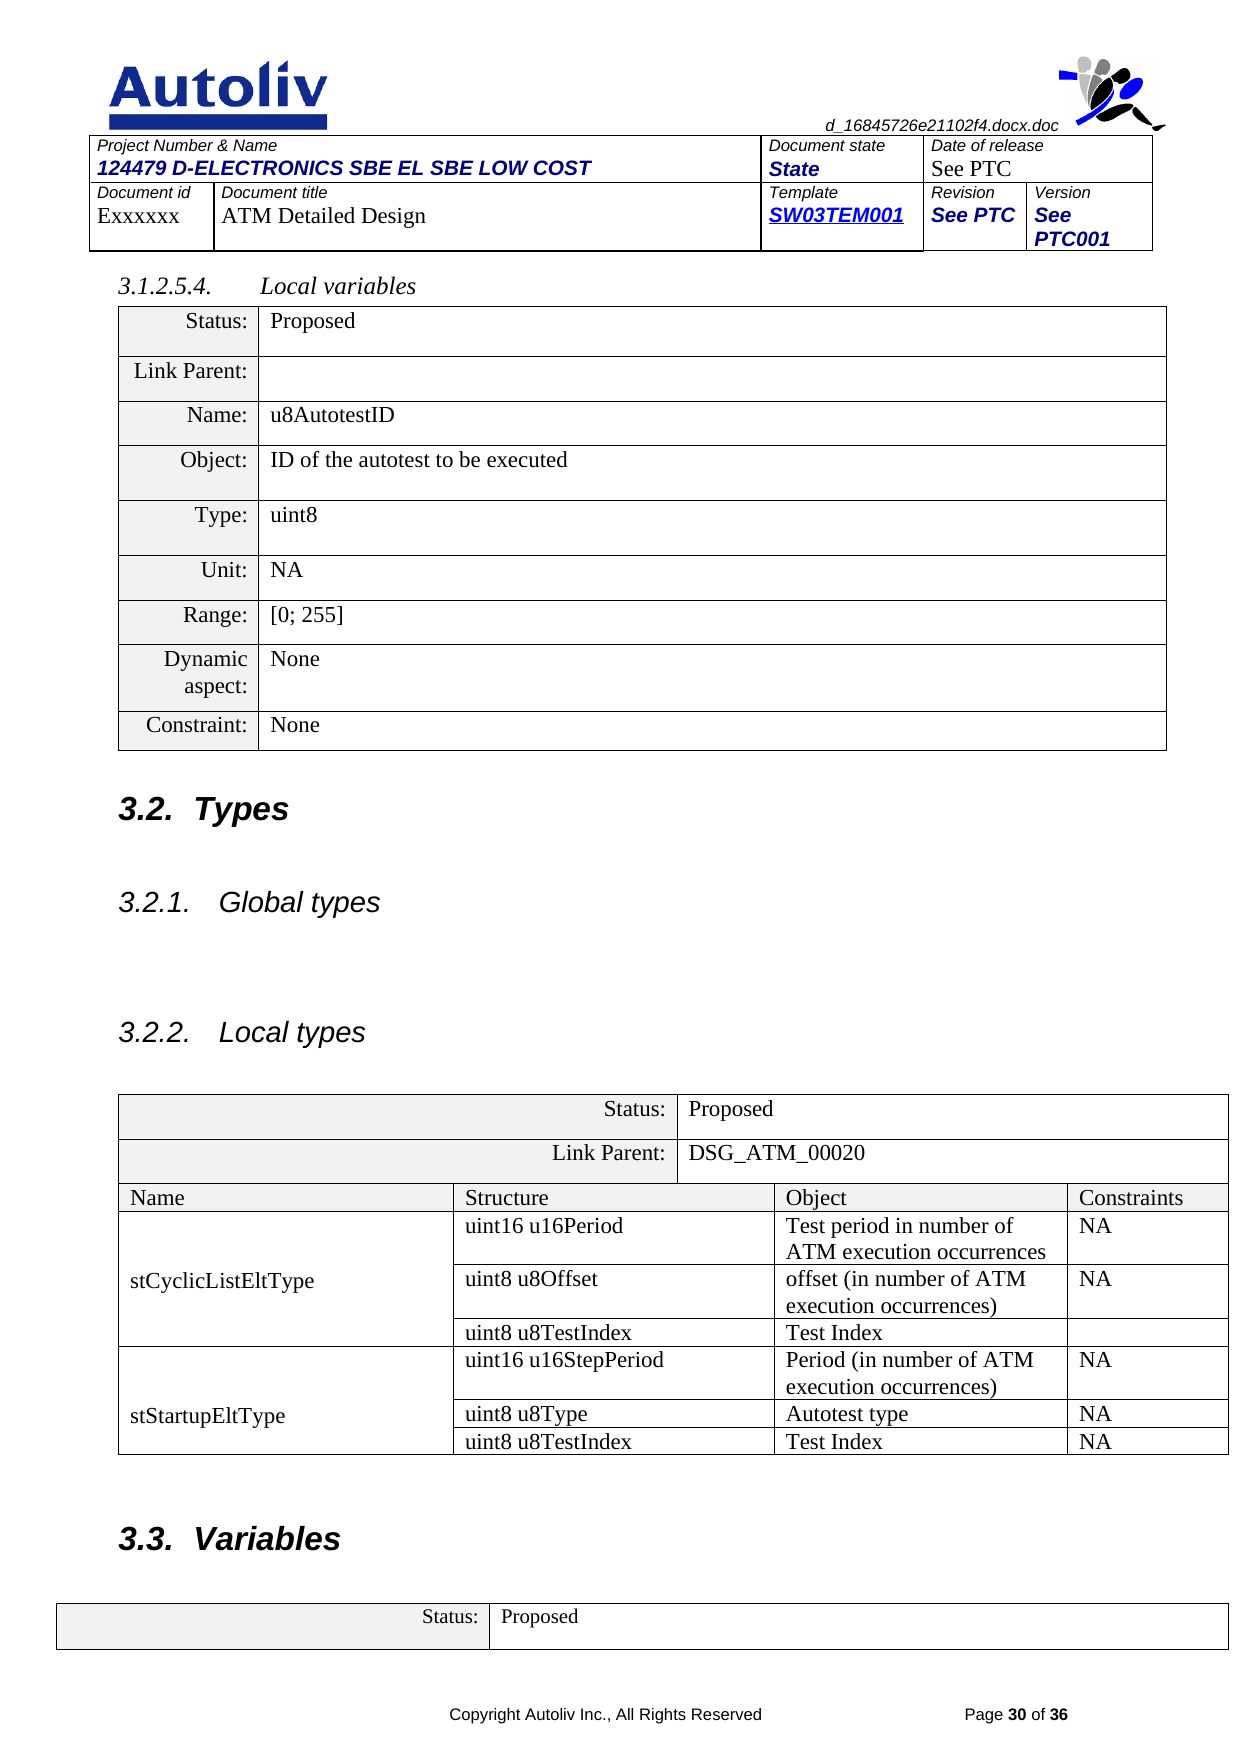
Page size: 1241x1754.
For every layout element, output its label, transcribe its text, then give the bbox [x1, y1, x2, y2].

table_cell uint8 [259, 501, 1166, 555]
table_cell Period (in number of ATM execution occurrences) [775, 1347, 1067, 1399]
table_cell u8AutotestID [259, 402, 1166, 445]
table_cell Type: [119, 501, 258, 555]
table_cell NA [1068, 1212, 1228, 1264]
table_cell [259, 357, 1166, 401]
table_header Proposed [259, 307, 1166, 356]
table_cell uint8 u8Offset [454, 1265, 774, 1318]
table_cell NA [1068, 1347, 1228, 1399]
table_header Status: [119, 1095, 677, 1138]
table_cell uint16 u16Period [454, 1212, 774, 1264]
subtitle Local variables [118, 271, 1166, 300]
table_cell uint8 u8TestIndex [454, 1319, 774, 1346]
table_cell uint16 u16StepPeriod [454, 1347, 774, 1399]
table_cell Range: [119, 601, 258, 644]
table_cell Autotest type [775, 1400, 1067, 1427]
subtitle Global types [118, 885, 1166, 918]
table_cell [0; 255] [259, 601, 1166, 644]
table_cell DSG_ATM_00020 [678, 1140, 1228, 1183]
table_cell Constraint: [119, 712, 258, 750]
table_cell Test Index [775, 1319, 1067, 1346]
table_cell Unit: [119, 556, 258, 600]
table_header Status: [119, 307, 258, 356]
table_cell Object: [119, 446, 258, 500]
table_header Proposed [490, 1604, 1228, 1649]
table_cell Constraints [1068, 1184, 1228, 1211]
table_cell NA [259, 556, 1166, 600]
table_cell Structure [454, 1184, 774, 1211]
table_cell Test Index [775, 1428, 1067, 1454]
table_header Status: [57, 1604, 489, 1649]
table_cell None [259, 645, 1166, 711]
subtitle Local types [118, 1015, 1166, 1048]
picture [104, 59, 329, 132]
table_cell NA [1068, 1428, 1228, 1454]
table_cell Test period in number of ATM execution occurrences [775, 1212, 1067, 1264]
table_cell uint8 u8Type [454, 1400, 774, 1427]
table_cell NA [1068, 1400, 1228, 1427]
table_cell NA [1068, 1265, 1228, 1318]
table_cell stStartupEltType [119, 1347, 453, 1454]
table_cell Object [775, 1184, 1067, 1211]
table_cell Dynamic aspect: [119, 645, 258, 711]
table_cell stCyclicListEltType [119, 1212, 453, 1346]
subtitle Types [118, 789, 1166, 827]
table_cell Link Parent: [119, 1140, 677, 1183]
table_cell [1068, 1319, 1228, 1346]
table_cell ID of the autotest to be executed [259, 446, 1166, 500]
table_cell Name [119, 1184, 453, 1211]
table_cell Name: [119, 402, 258, 445]
table_cell offset (in number of ATM execution occurrences) [775, 1265, 1067, 1318]
table_cell None [259, 712, 1166, 750]
picture [1058, 56, 1167, 132]
table_header Proposed [678, 1095, 1228, 1138]
table_cell Link Parent: [119, 357, 258, 401]
subtitle Variables [118, 1519, 1166, 1557]
table_cell uint8 u8TestIndex [454, 1428, 774, 1454]
